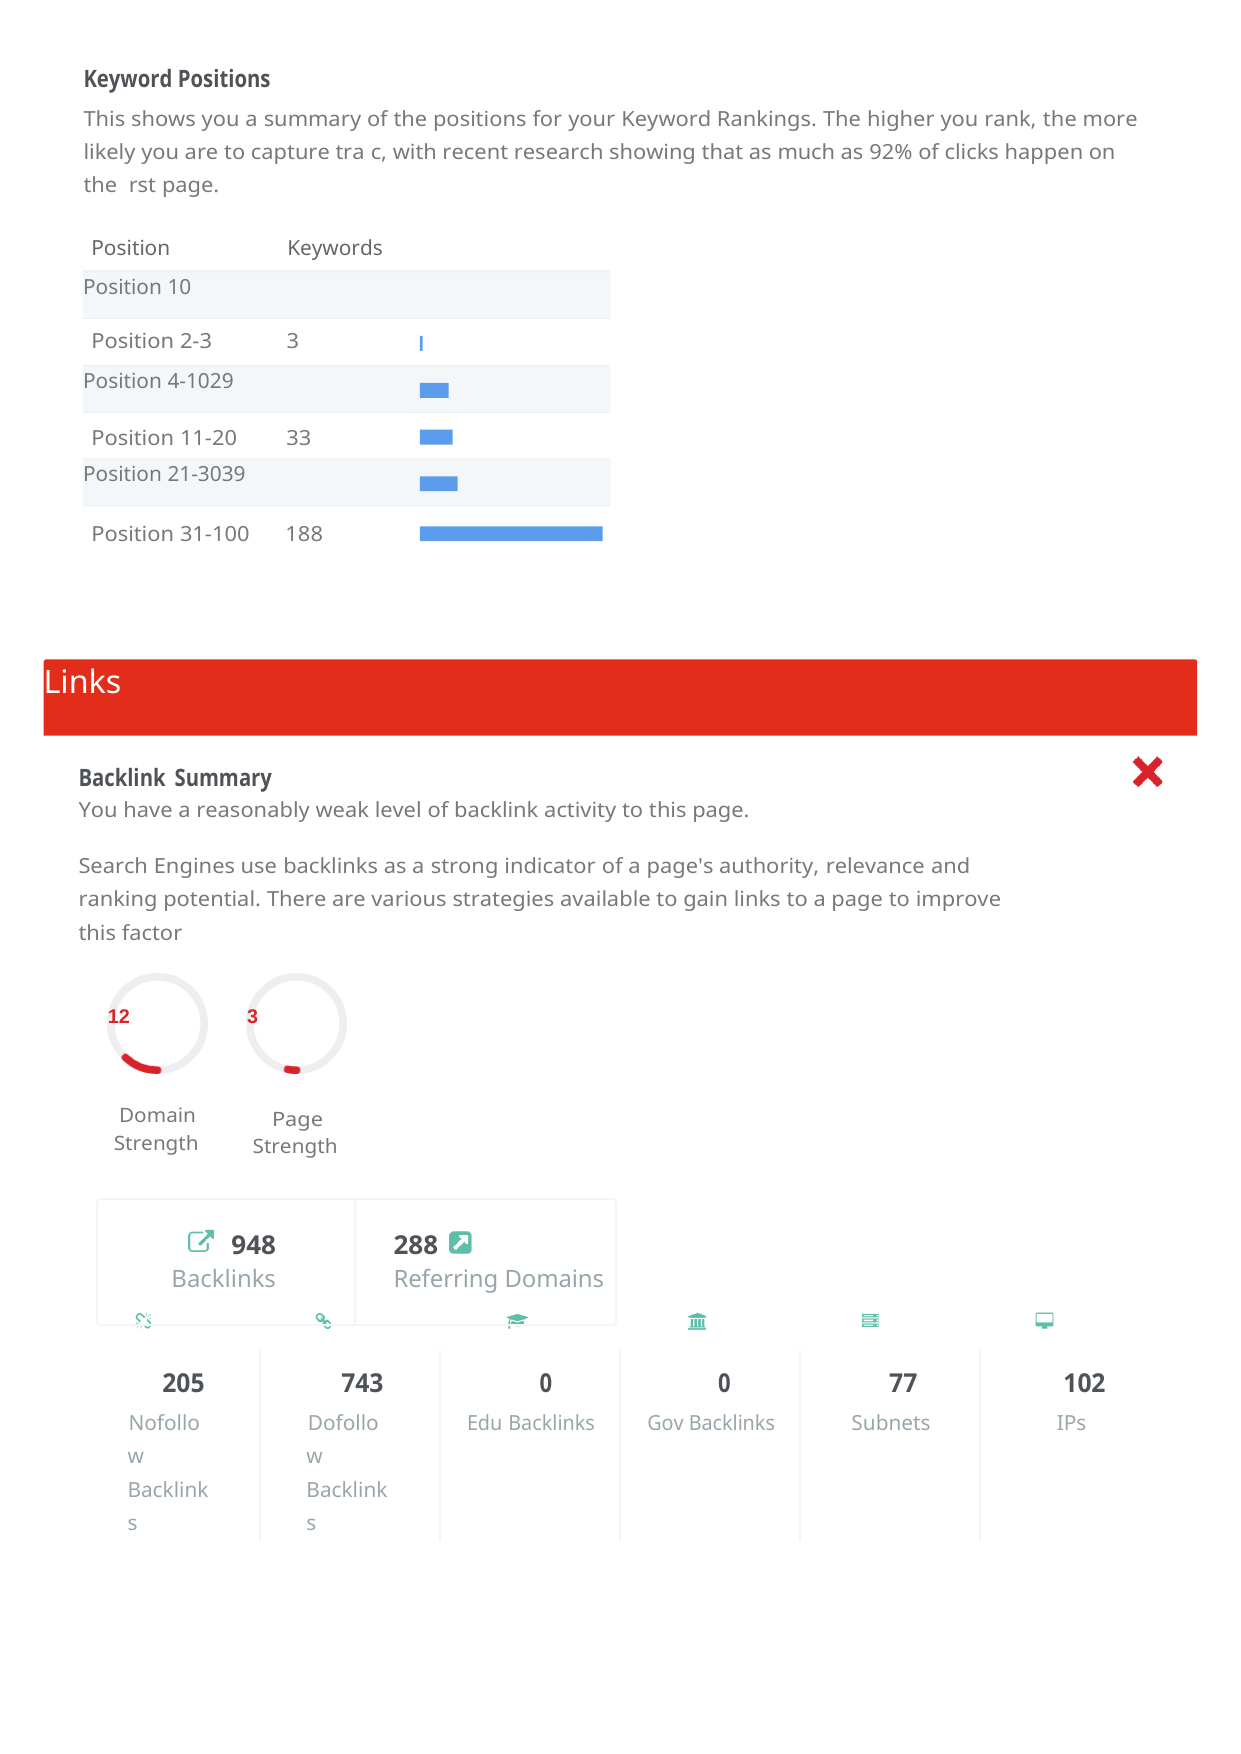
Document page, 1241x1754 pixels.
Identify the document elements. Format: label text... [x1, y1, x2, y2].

table_header 0 Gov Backlinks [621, 1350, 799, 1541]
text Position 2-3 3 [91, 268, 1213, 354]
picture [107, 973, 208, 1074]
subtitle Keyword Positions [83, 62, 1213, 95]
picture [506, 1313, 529, 1324]
picture [862, 1313, 879, 1327]
picture [188, 1229, 214, 1252]
picture [315, 1312, 332, 1324]
text Position 31-100 188 [91, 519, 1213, 548]
text Position Keywords [91, 233, 1213, 261]
text Position 11-20 33 [91, 423, 1213, 451]
table_header 102 IPs [981, 1350, 1160, 1541]
picture [688, 1312, 707, 1330]
table_header 77 Subnets [801, 1350, 979, 1541]
text Domain Strength [113, 1101, 202, 1156]
table_header 205 Nofollow Backlinks [82, 1350, 259, 1541]
picture [1132, 756, 1163, 787]
text You have a reasonably weak level of backlink activity to this page. [78, 795, 1213, 824]
subtitle Backlink Summary [78, 679, 1213, 793]
table_header 0 Edu Backlinks [441, 1350, 619, 1541]
picture [246, 973, 347, 1074]
picture [135, 1312, 152, 1324]
text Search Engines use backlinks as a strong indicator of a page's authority, relevance and ranking potential. There are various strategies available to gain links to a page to improve this factor [78, 851, 1032, 946]
picture [449, 1231, 472, 1254]
table_header 743 Dofollow Backlinks [261, 1350, 439, 1541]
picture [1035, 1312, 1054, 1329]
text This shows you a summary of the positions for your Keyword Rankings. The higher you rank, the more likely you are to capture tra c, with recent research showing that as much as 92% of clicks happen on the rst page. [83, 104, 1144, 199]
text Page Strength [252, 1105, 406, 1159]
